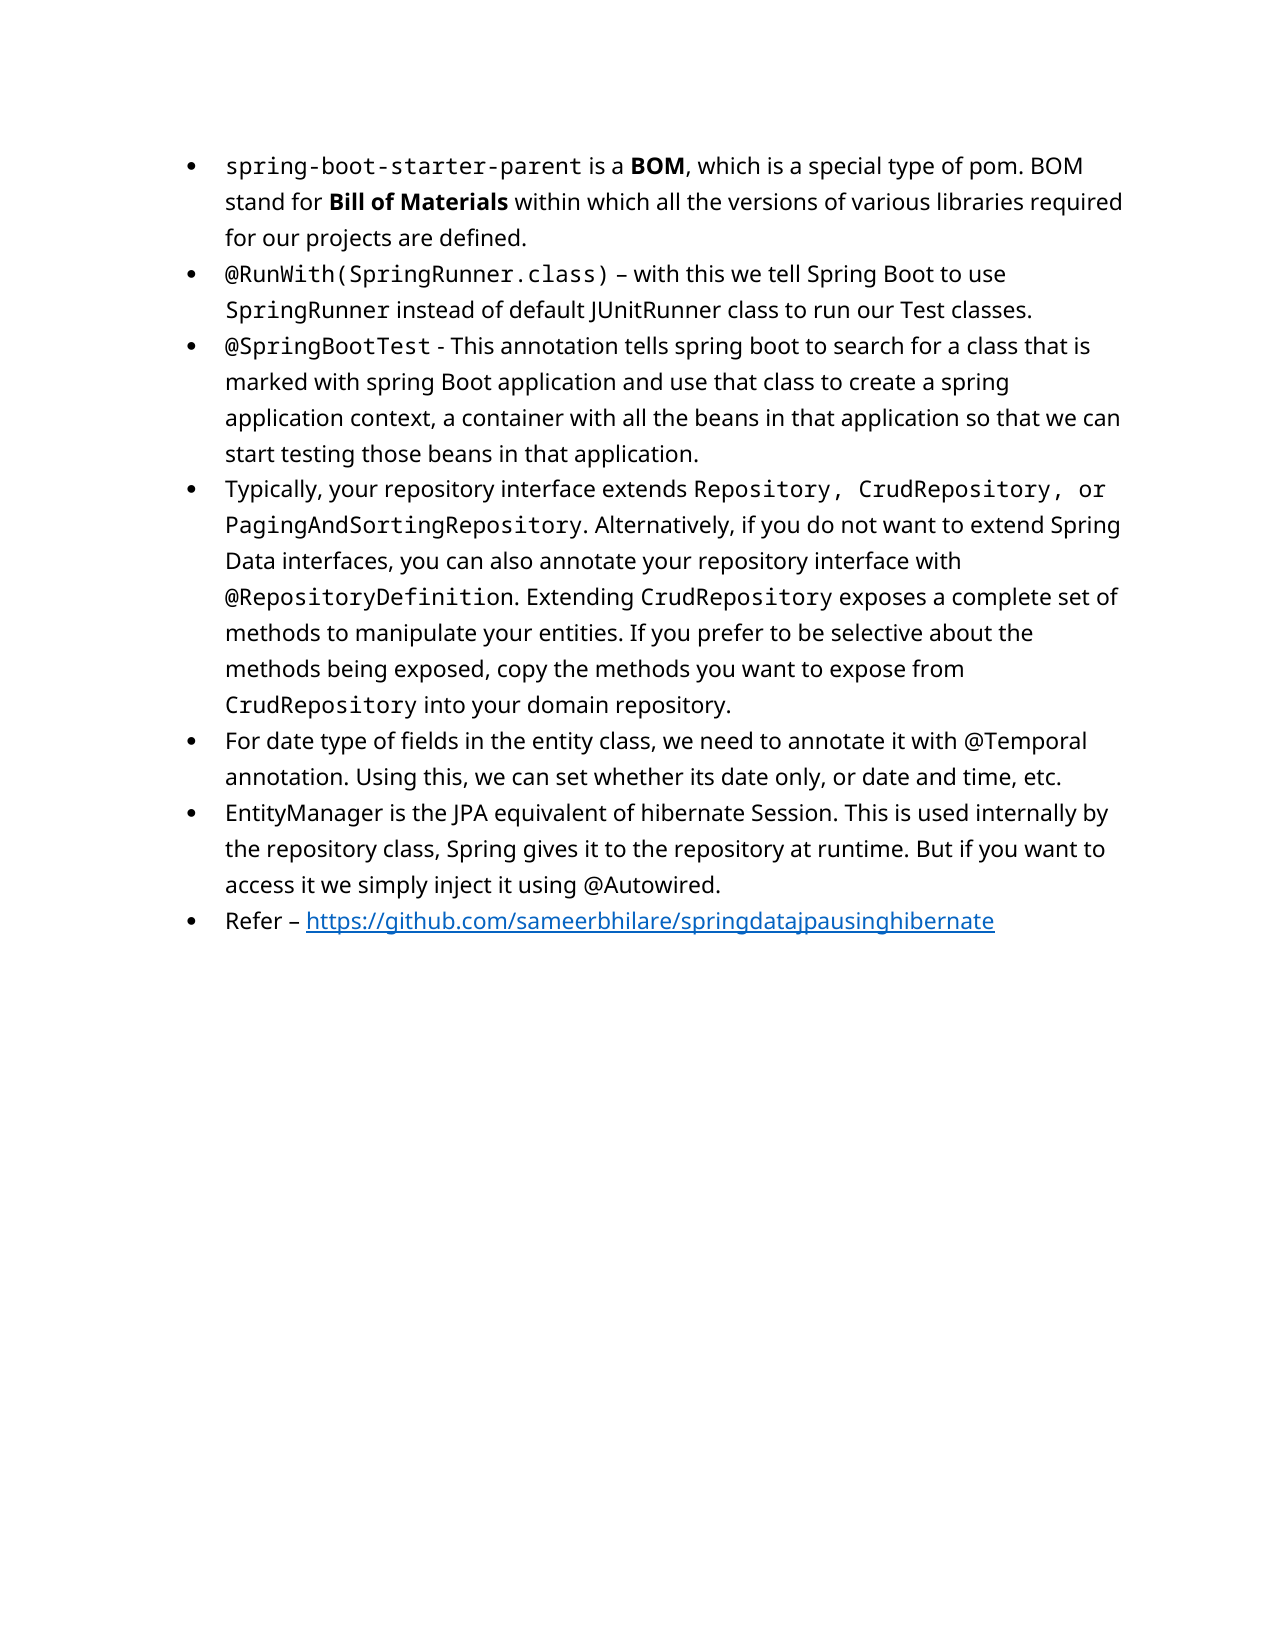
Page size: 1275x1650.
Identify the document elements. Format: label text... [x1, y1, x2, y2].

list @RunWith(SpringRunner.class) – with this we tell Spring Boot to use SpringRunner instead of default JUnitRunner class to run our Test classes. [187, 258, 1125, 325]
list For date type of fields in the entity class, we need to annotate it with @Temporal annotation. Using this, we can set whether its date only, or date and time, etc. [187, 725, 1125, 792]
list Typically, your repository interface extends Repository, CrudRepository, or PagingAndSortingRepository. Alternatively, if you do not want to extend Spring Data interfaces, you can also annotate your repository interface with @RepositoryDefinition. Extending CrudRepository exposes a complete set of methods to manipulate your entities. If you prefer to be selective about the methods being exposed, copy the methods you want to expose from CrudRepository into your domain repository. [187, 473, 1125, 720]
list @SpringBootTest - This annotation tells spring boot to search for a class that is marked with spring Boot application and use that class to create a spring application context, a container with all the beans in that application so that we can start testing those beans in that application. [187, 330, 1125, 469]
list spring-boot-starter-parent is a BOM, which is a special type of pom. BOM stand for Bill of Materials within which all the versions of various libraries required for our projects are defined. [187, 150, 1125, 253]
list EntityManager is the JPA equivalent of hibernate Session. This is used internally by the repository class, Spring gives it to the repository at runtime. But if you want to access it we simply inject it using @Autowired. [187, 797, 1125, 900]
list Refer – https://github.com/sameerbhilare/springdatajpausinghibernate [187, 905, 1125, 936]
